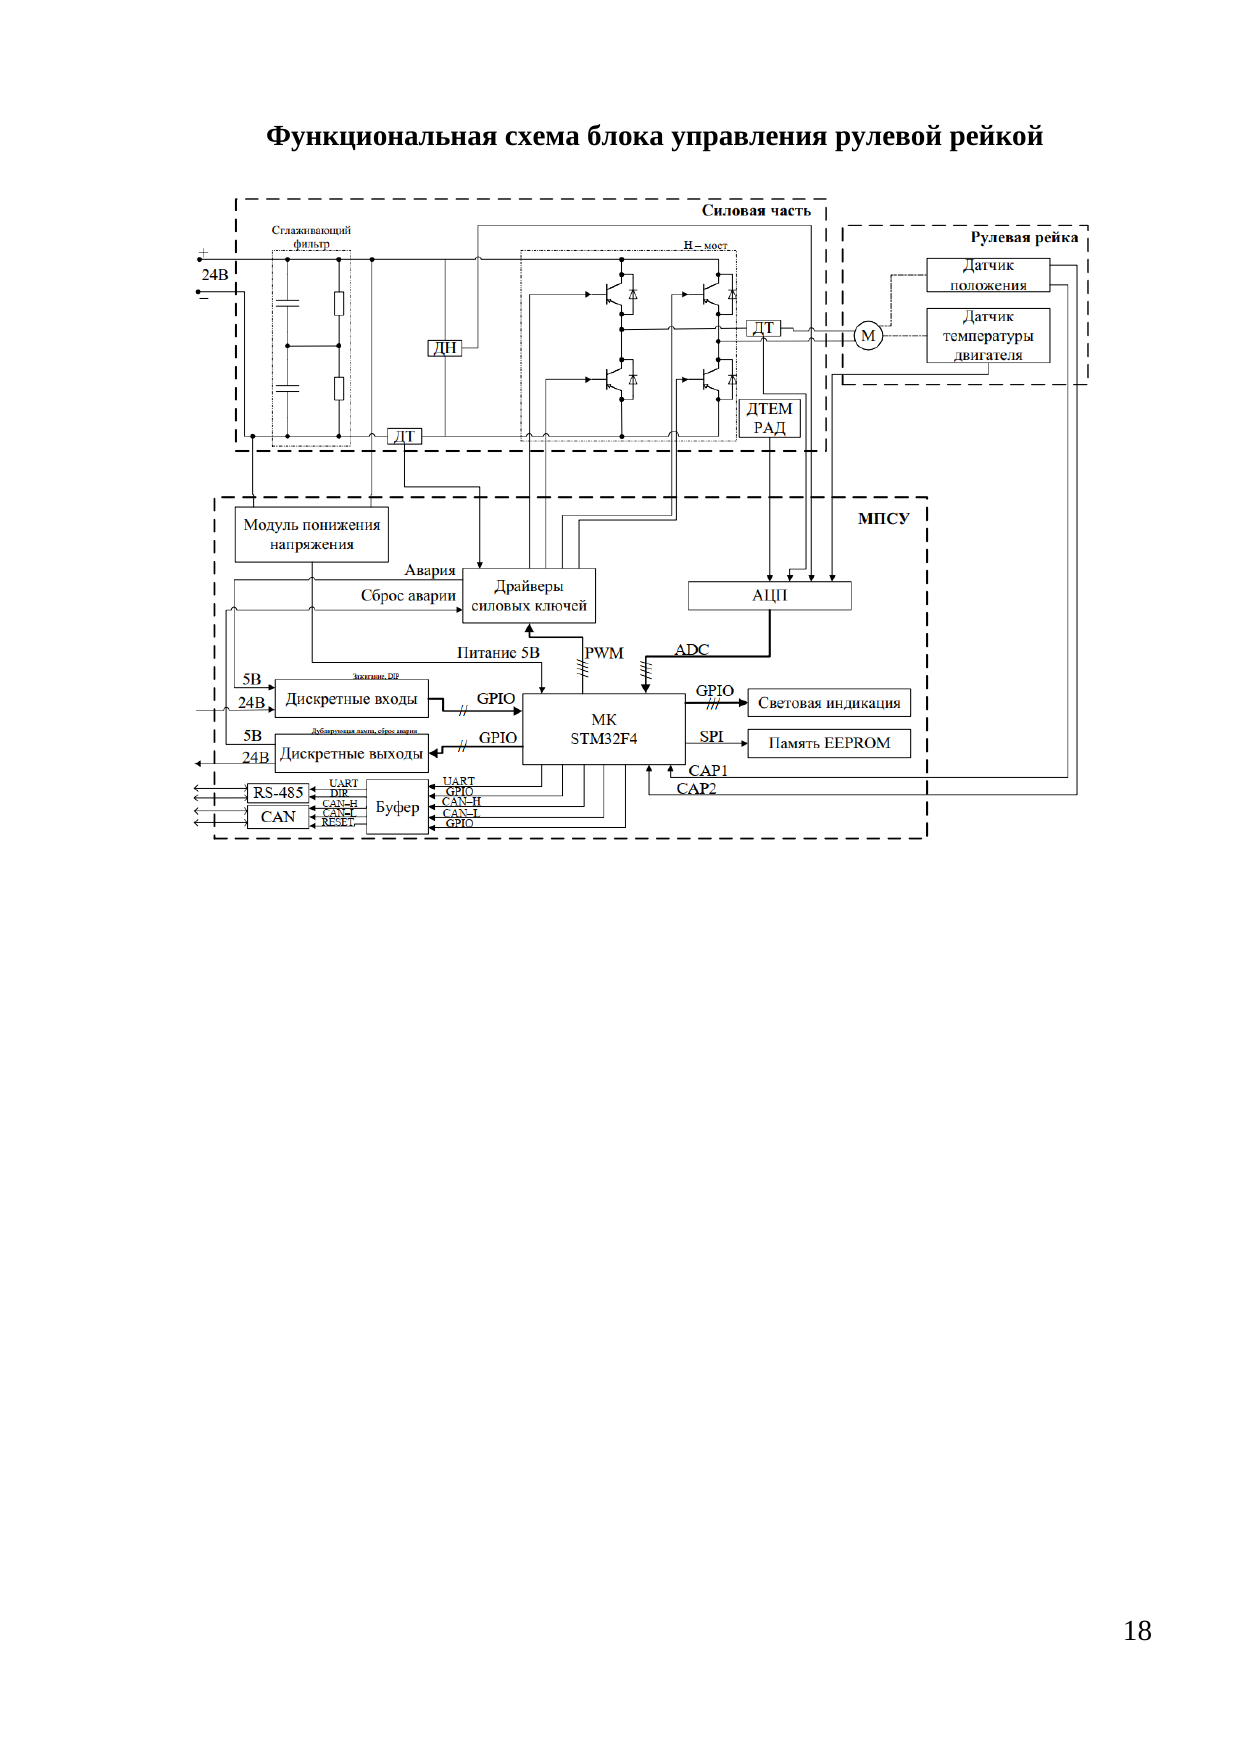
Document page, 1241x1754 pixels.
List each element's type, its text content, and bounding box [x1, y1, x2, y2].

subtitle Функциональная схема блока управления рулевой рейкой [177, 118, 1152, 152]
picture [177, 168, 1152, 853]
